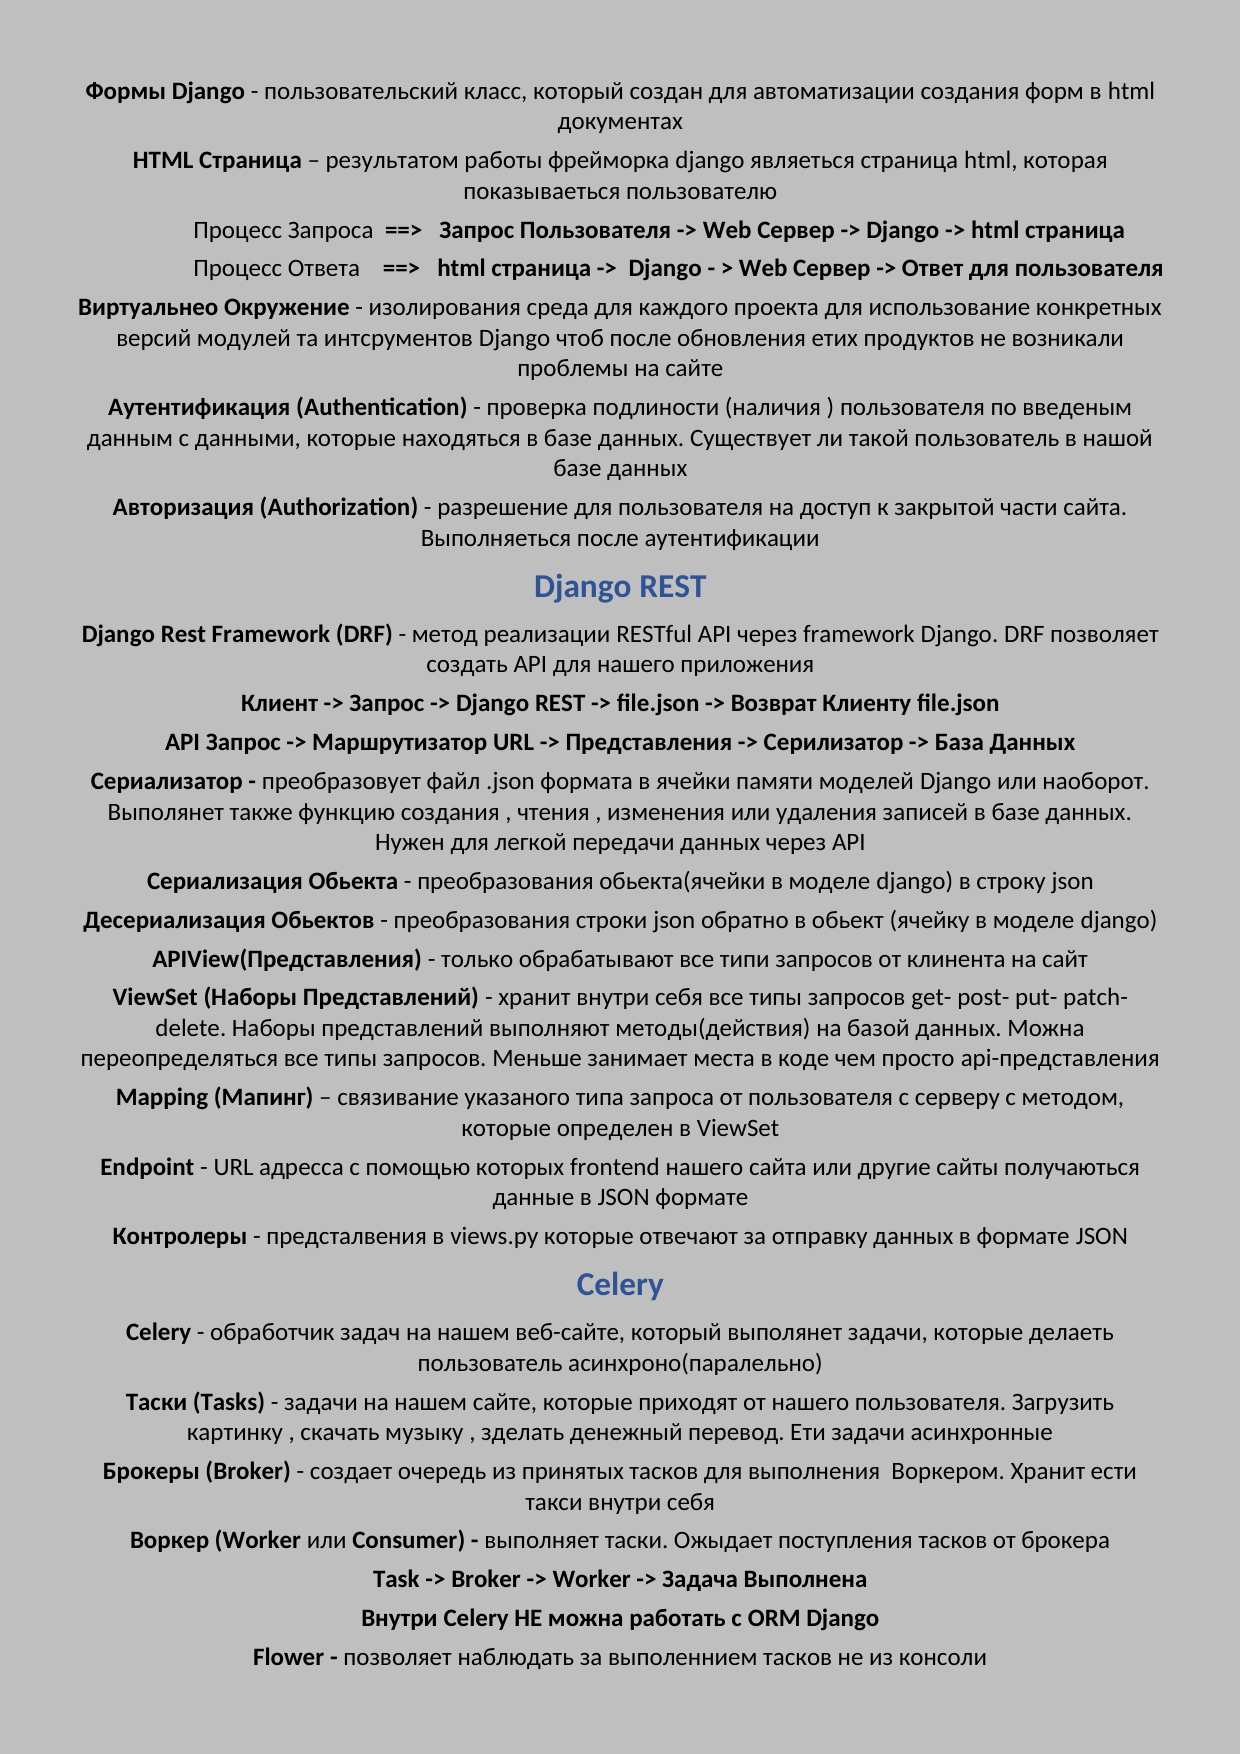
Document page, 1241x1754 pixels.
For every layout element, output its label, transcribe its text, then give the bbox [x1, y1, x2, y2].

text Процесс Ответа ==> html страница -> Django - > Web Сервер -> Ответ для пользователя [193, 253, 1165, 283]
text Сериализация Обьекта - преобразования обьекта(ячейки в моделе django) в строку json [75, 865, 1165, 896]
text Task -> Broker -> Worker -> Задача Выполнена [75, 1563, 1165, 1594]
subtitle Celery [75, 1263, 1165, 1304]
subtitle Django REST [75, 565, 1165, 606]
text Celery - обработчик задач на нашем веб-сайте, который выполянет задачи, которые делаеть пользователь асинхроно(паралельно) [75, 1316, 1165, 1377]
text Процесс Запроса ==> Запрос Пользователя -> Web Сервер -> Django -> html страница [193, 214, 1165, 244]
text HTML Страница – результатом работы фрейморка django являеться страница html, которая показываеться пользователю [75, 144, 1165, 205]
text Виртуальнео Окружение - изолирования среда для каждого проекта для использование конкретных версий модулей та интсрументов Django чтоб после обновления етих продуктов не возникали проблемы на сайте [75, 291, 1165, 383]
text Формы Django - пользовательский класс, который создан для автоматизации создания форм в html документах [75, 75, 1165, 136]
text APIView(Представления) - только обрабатывают все типи запросов от клинента на сайт [75, 943, 1165, 973]
text Авторизация (Authorization) - разрешение для пользователя на доступ к закрытой части сайта. Выполняеться после аутентификации [75, 491, 1165, 552]
text Клиент -> Запрос -> Django REST -> file.json -> Возврат Клиенту file.json [75, 687, 1165, 718]
text Воркер (Worker или Consumer) - выполняет таски. Ожыдает поступления тасков от брокера [75, 1524, 1165, 1555]
text API Запрос -> Маршрутизатор URL -> Представления -> Серилизатор -> База Данных [75, 726, 1165, 757]
text Брокеры (Broker) - создает очередь из принятых тасков для выполнения Воркером. Хранит ести такси внутри себя [75, 1455, 1165, 1516]
text Django Rest Framework (DRF) - метод реализации RESTful API через framework Django. DRF позволяет создать API для нашего приложения [75, 618, 1165, 679]
text Десериализация Обьектов - преобразования строки json обратно в обьект (ячейку в моделе django) [75, 904, 1165, 934]
text Контролеры - предсталвения в views.py которые отвечают за отправку данных в формате JSON [75, 1220, 1165, 1251]
text Внутри Celery НЕ можна работать с ORM Django [75, 1602, 1165, 1633]
text Аутентификация (Authentication) - проверка подлиности (наличия ) пользователя по введеным данным с данными, которые находяться в базе данных. Существует ли такой пользователь в нашой базе данных [75, 391, 1165, 483]
text Mapping (Мапинг) – связивание указаного типа запроса от пользователя с серверу с методом, которые определен в ViewSet [75, 1081, 1165, 1142]
text Сериализатор - преобразовует файл .json формата в ячейки памяти моделей Django или наоборот. Выполянет также функцию создания , чтения , изменения или удаления записей в базе данных. Нужен для легкой передачи данных через API [75, 765, 1165, 857]
text ViewSet (Наборы Представлений) - хранит внутри себя все типы запросов get- post- put- patch- delete. Наборы представлений выполняют методы(действия) на базой данных. Можна переопределяться все типы запросов. Меньше занимает места в коде чем просто api-представления [75, 982, 1165, 1073]
text Таски (Tasks) - задачи на нашем сайте, которые приходят от нашего пользователя. Загрузить картинку , скачать музыку , зделать денежный перевод. Ети задачи асинхронные [75, 1386, 1165, 1447]
text Flower - позволяет наблюдать за выполеннием тасков не из консоли [75, 1641, 1165, 1672]
text Endpoint - URL адресса с помощью которых frontend нашего сайта или другие сайты получаються данные в JSON формате [75, 1151, 1165, 1212]
